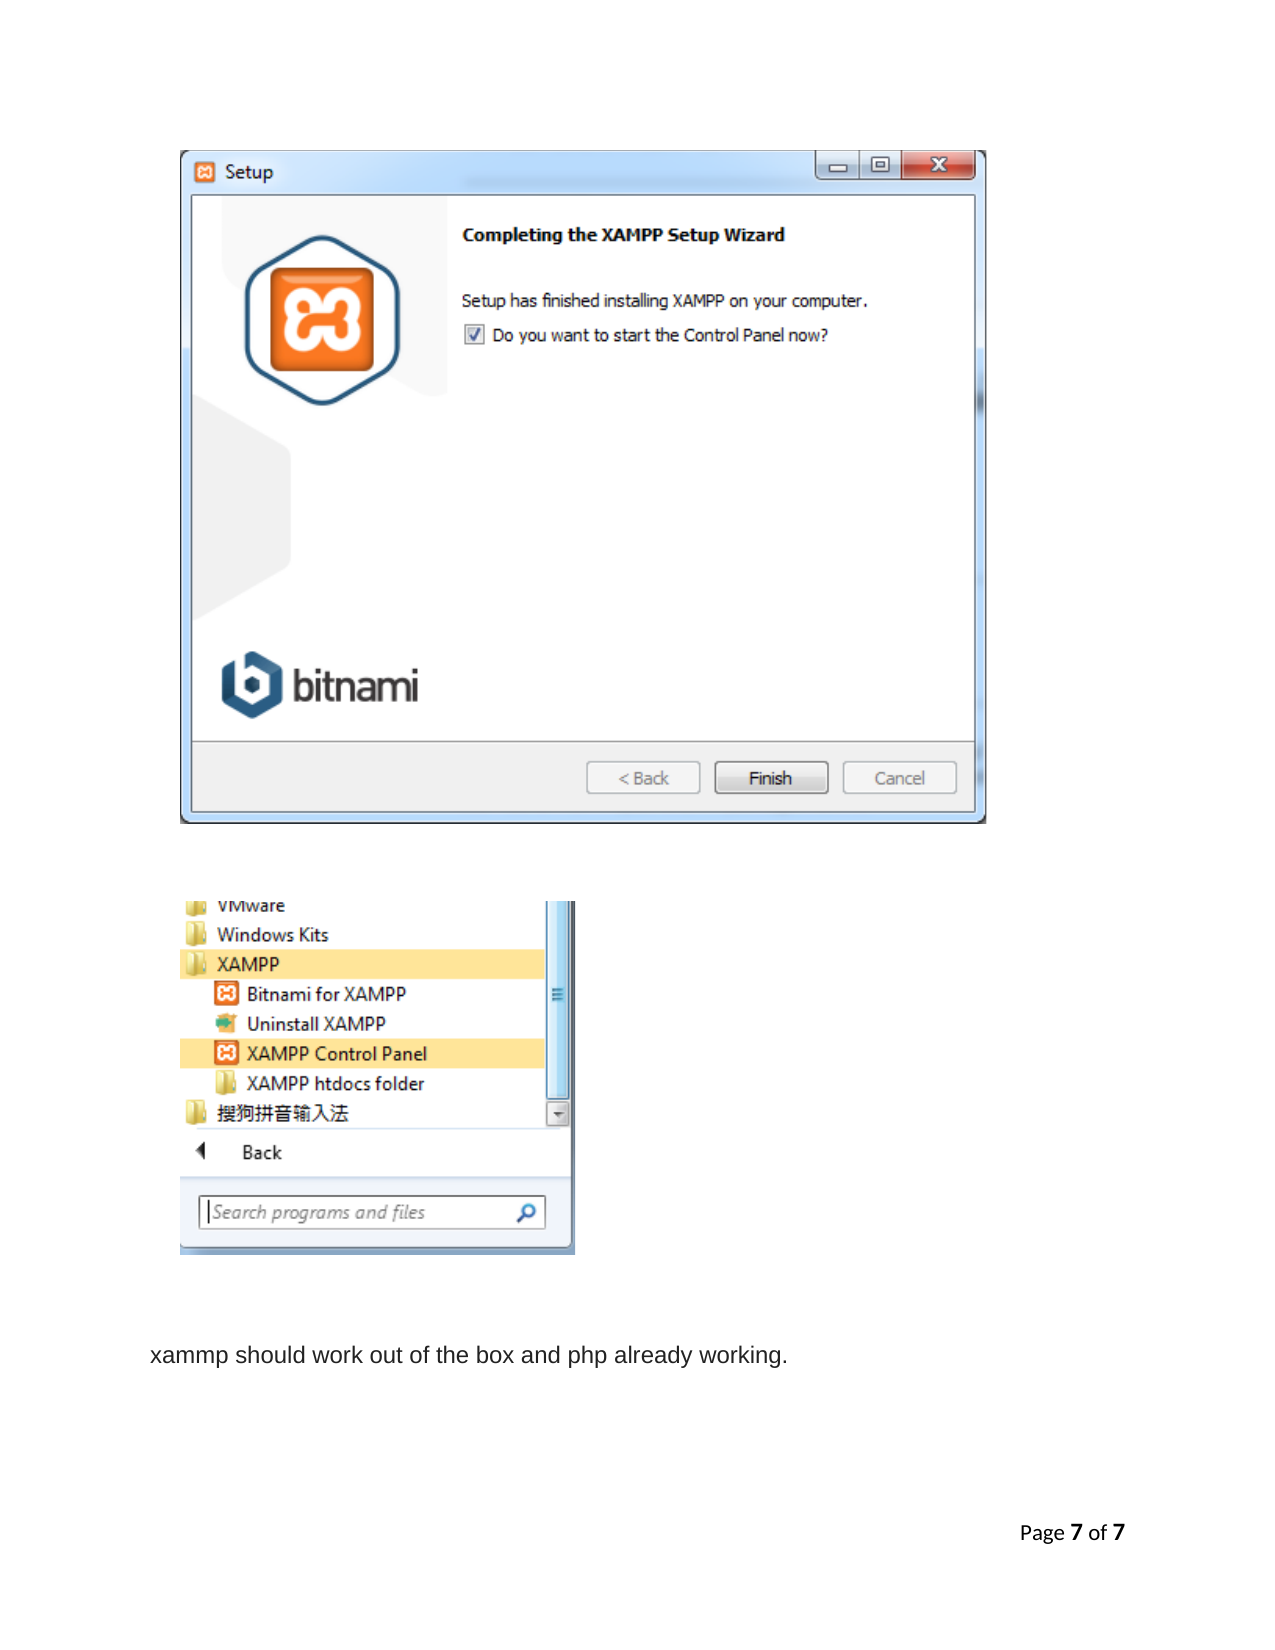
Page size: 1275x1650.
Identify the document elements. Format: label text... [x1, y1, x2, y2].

picture [180, 901, 576, 1255]
picture [180, 150, 987, 824]
text xammp should work out of the box and php already working. [150, 1341, 1125, 1368]
